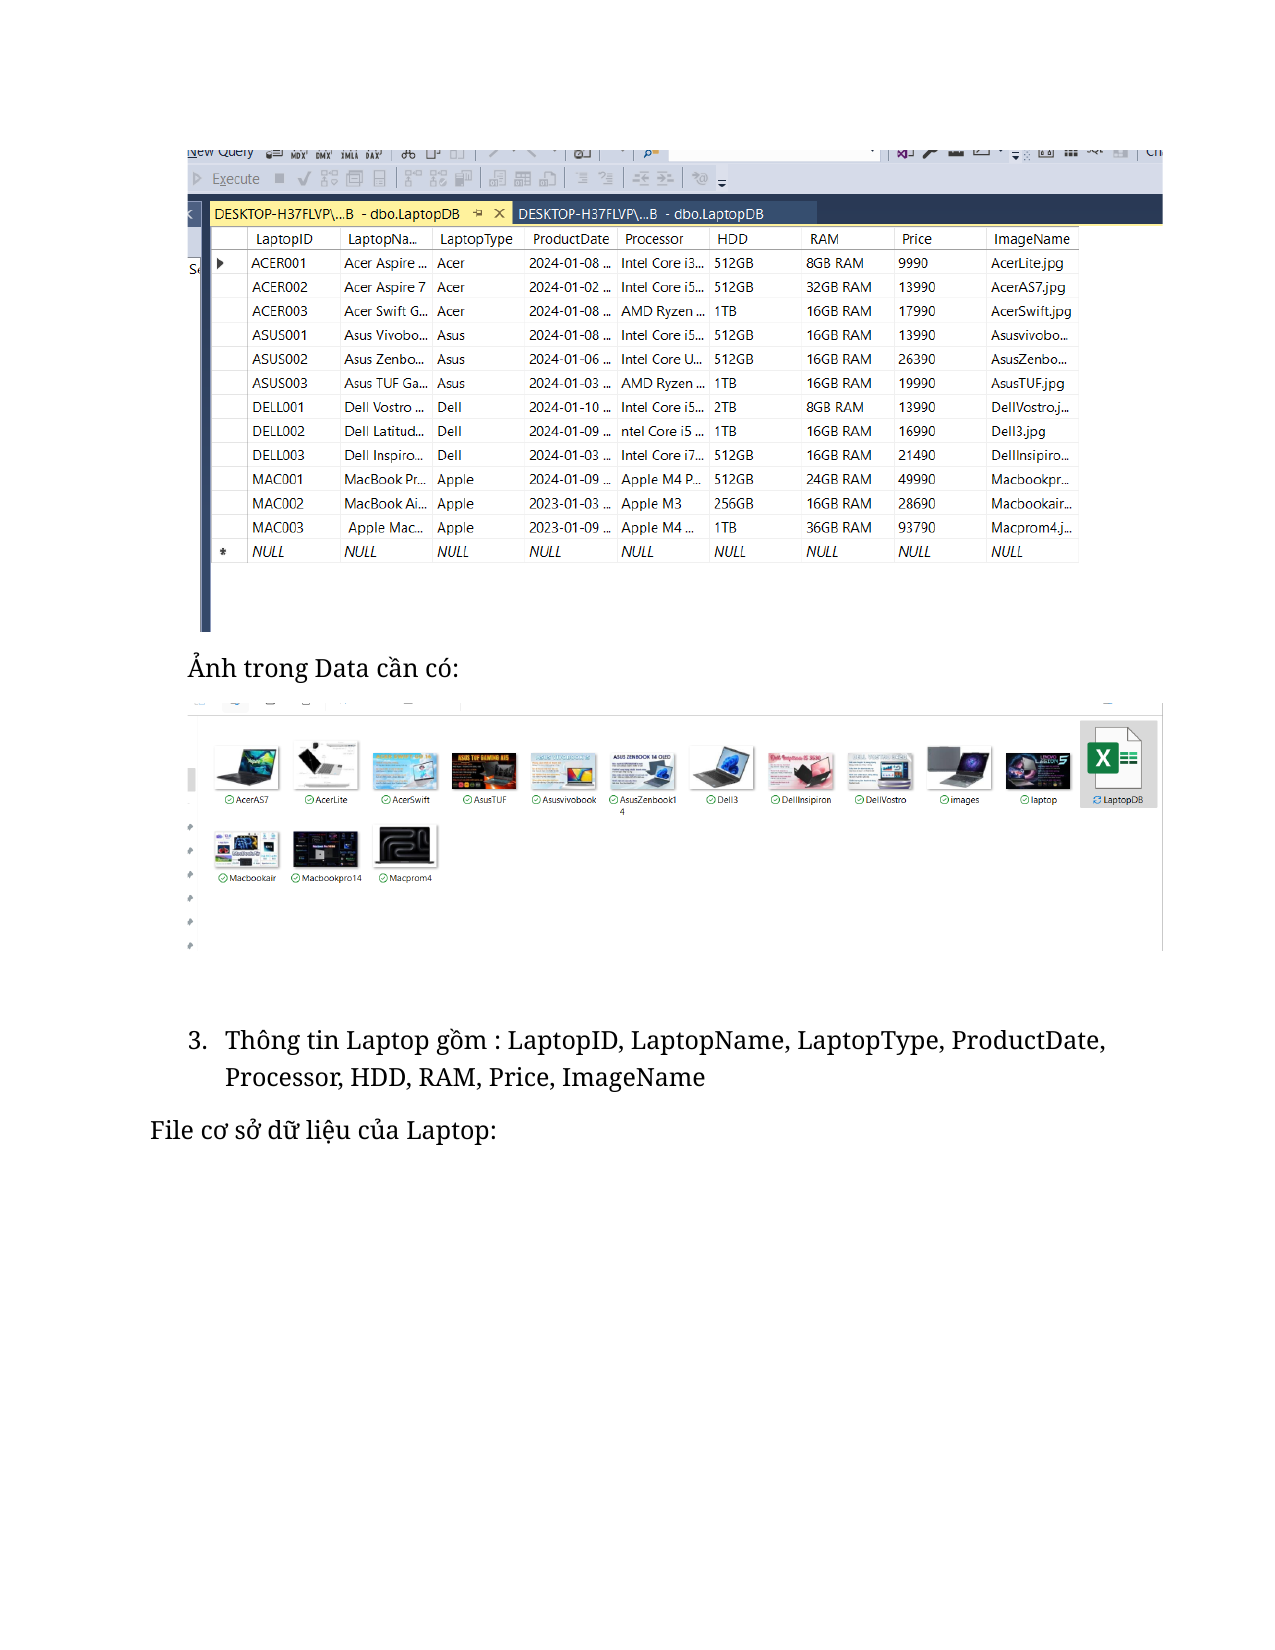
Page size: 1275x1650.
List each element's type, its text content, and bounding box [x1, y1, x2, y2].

text Ảnh trong Data cần có: [187, 650, 1125, 684]
picture [187, 703, 1163, 951]
list Thông tin Laptop gồm : LaptopID, LaptopName, LaptopType, ProductDate, Processor, HDD, RAM, Price, ImageName [187, 1023, 1125, 1093]
picture [187, 150, 1163, 632]
text File cơ sở dữ liệu của Laptop: [150, 1113, 1125, 1147]
